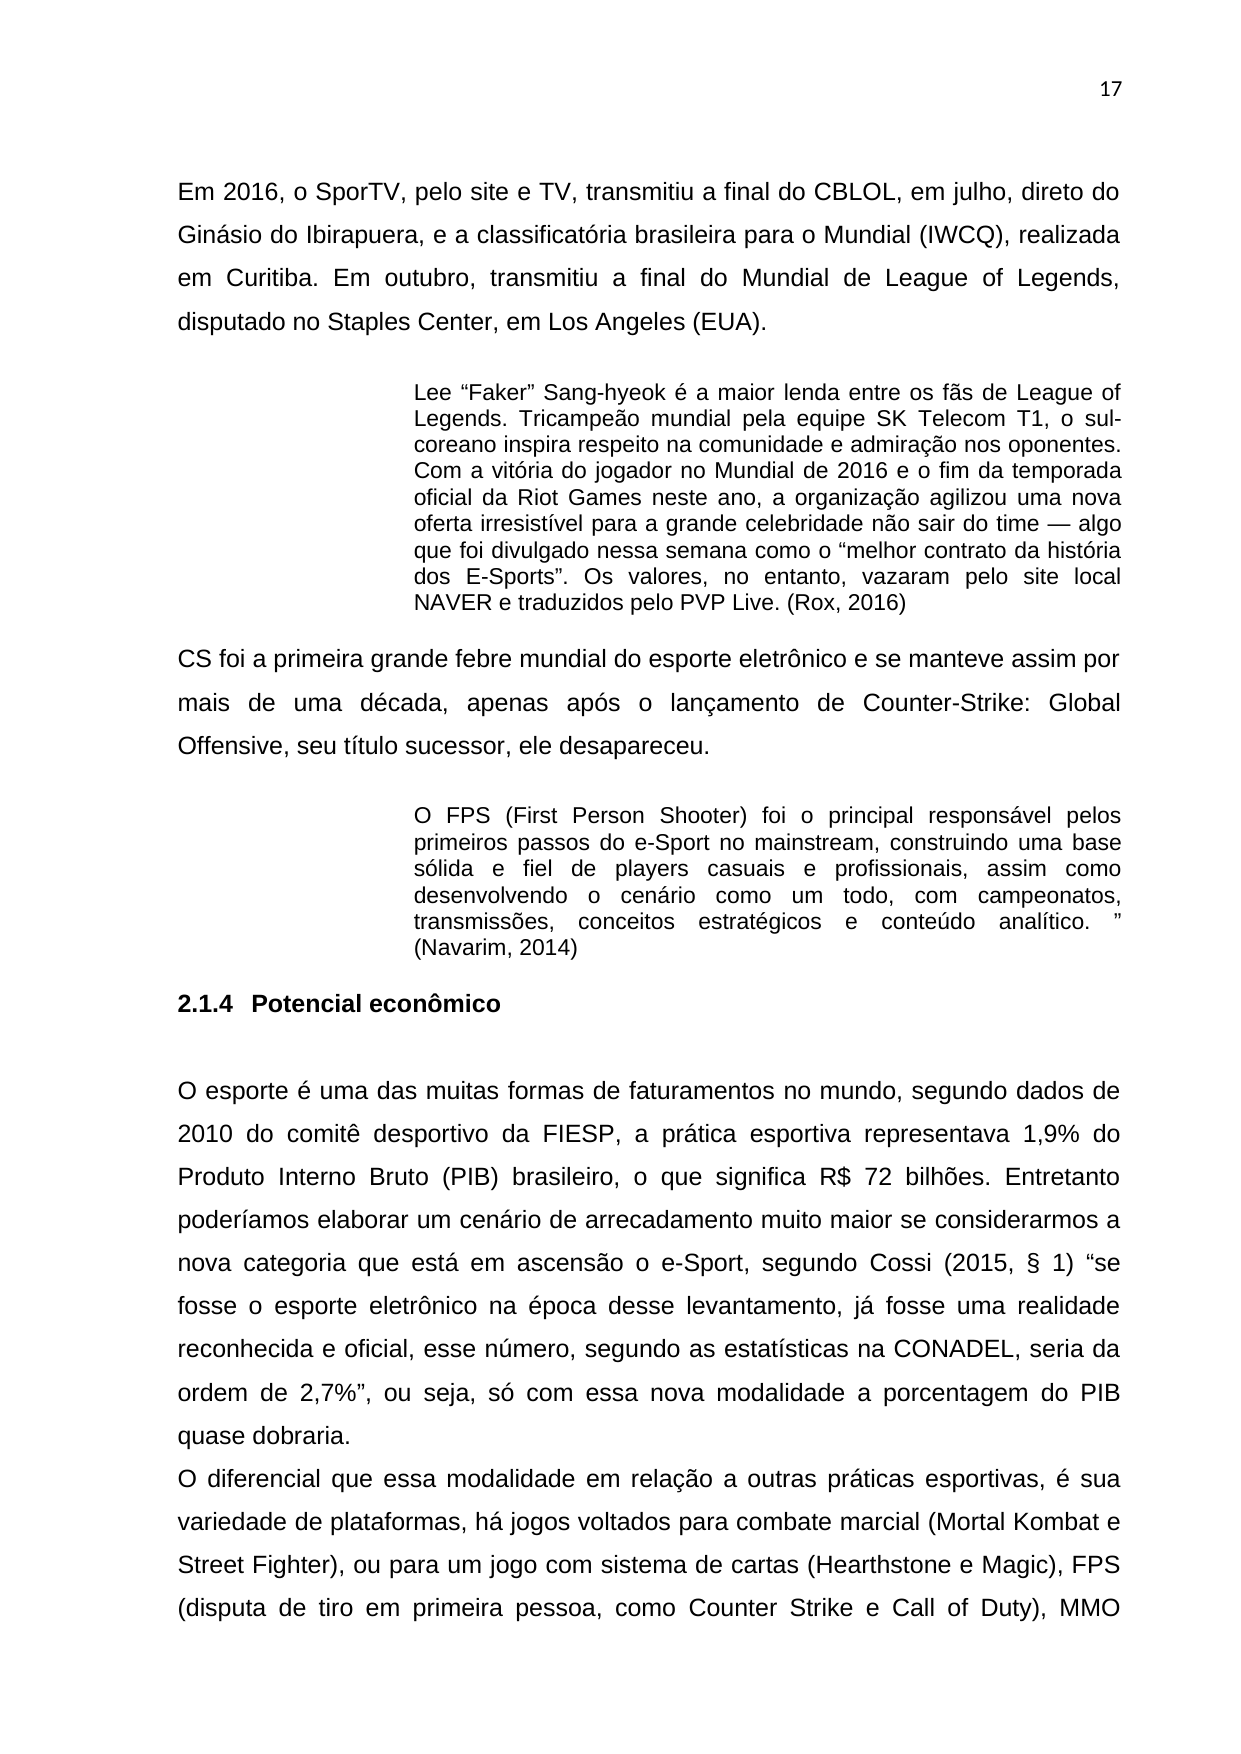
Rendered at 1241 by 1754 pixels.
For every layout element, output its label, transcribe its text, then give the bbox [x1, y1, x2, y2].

text Em 2016, o SporTV, pelo site e TV, transmitiu a final do CBLOL, em julho, direto do Ginásio do Ibirapuera, e a classificatória brasileira para o Mundial (IWCQ), realizada em Curitiba. Em outubro, transmitiu a final do Mundial de League of Legends, disputado no Staples Center, em Los Angeles (EUA). [177, 177, 1122, 335]
text O esporte é uma das muitas formas de faturamentos no mundo, segundo dados de 2010 do comitê desportivo da FIESP, a prática esportiva representava 1,9% do Produto Interno Bruto (PIB) brasileiro, o que significa R$ 72 bilhões. Entretanto poderíamos elaborar um cenário de arrecadamento muito maior se considerarmos a nova categoria que está em ascensão o e-Sport, segundo Cossi (2015, § 1) “se fosse o esporte eletrônico na época desse levantamento, já fosse uma realidade reconhecida e oficial, esse número, segundo as estatísticas na CONADEL, seria da ordem de 2,7%”, ou seja, só com essa nova modalidade a porcentagem do PIB quase dobraria. [177, 1076, 1122, 1449]
text CS foi a primeira grande febre mundial do esporte eletrônico e se manteve assim por mais de uma década, apenas após o lançamento de Counter-Strike: Global Offensive, seu título sucessor, ele desapareceu. [177, 644, 1122, 759]
text O FPS (First Person Shooter) foi o principal responsável pelos primeiros passos do e-Sport no mainstream, construindo uma base sólida e fiel de players casuais e profissionais, assim como desenvolvendo o cenário como um todo, com campeonatos, transmissões, conceitos estratégicos e conteúdo analítico. ” (Navarim, 2014) [413, 802, 1122, 961]
text Lee “Faker” Sang-hyeok é a maior lenda entre os fãs de League of Legends. Tricampeão mundial pela equipe SK Telecom T1, o sul-coreano inspira respeito na comunidade e admiração nos oponentes. Com a vitória do jogador no Mundial de 2016 e o fim da temporada oficial da Riot Games neste ano, a organização agilizou uma nova oferta irresistível para a grande celebridade não sair do time — algo que foi divulgado nessa semana como o “melhor contrato da história dos E-Sports”. Os valores, no entanto, vazaram pelo site local NAVER e traduzidos pelo PVP Live. (Rox, 2016) [413, 378, 1122, 616]
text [177, 1464, 1122, 1622]
subtitle Potencial econômico [177, 989, 1122, 1018]
